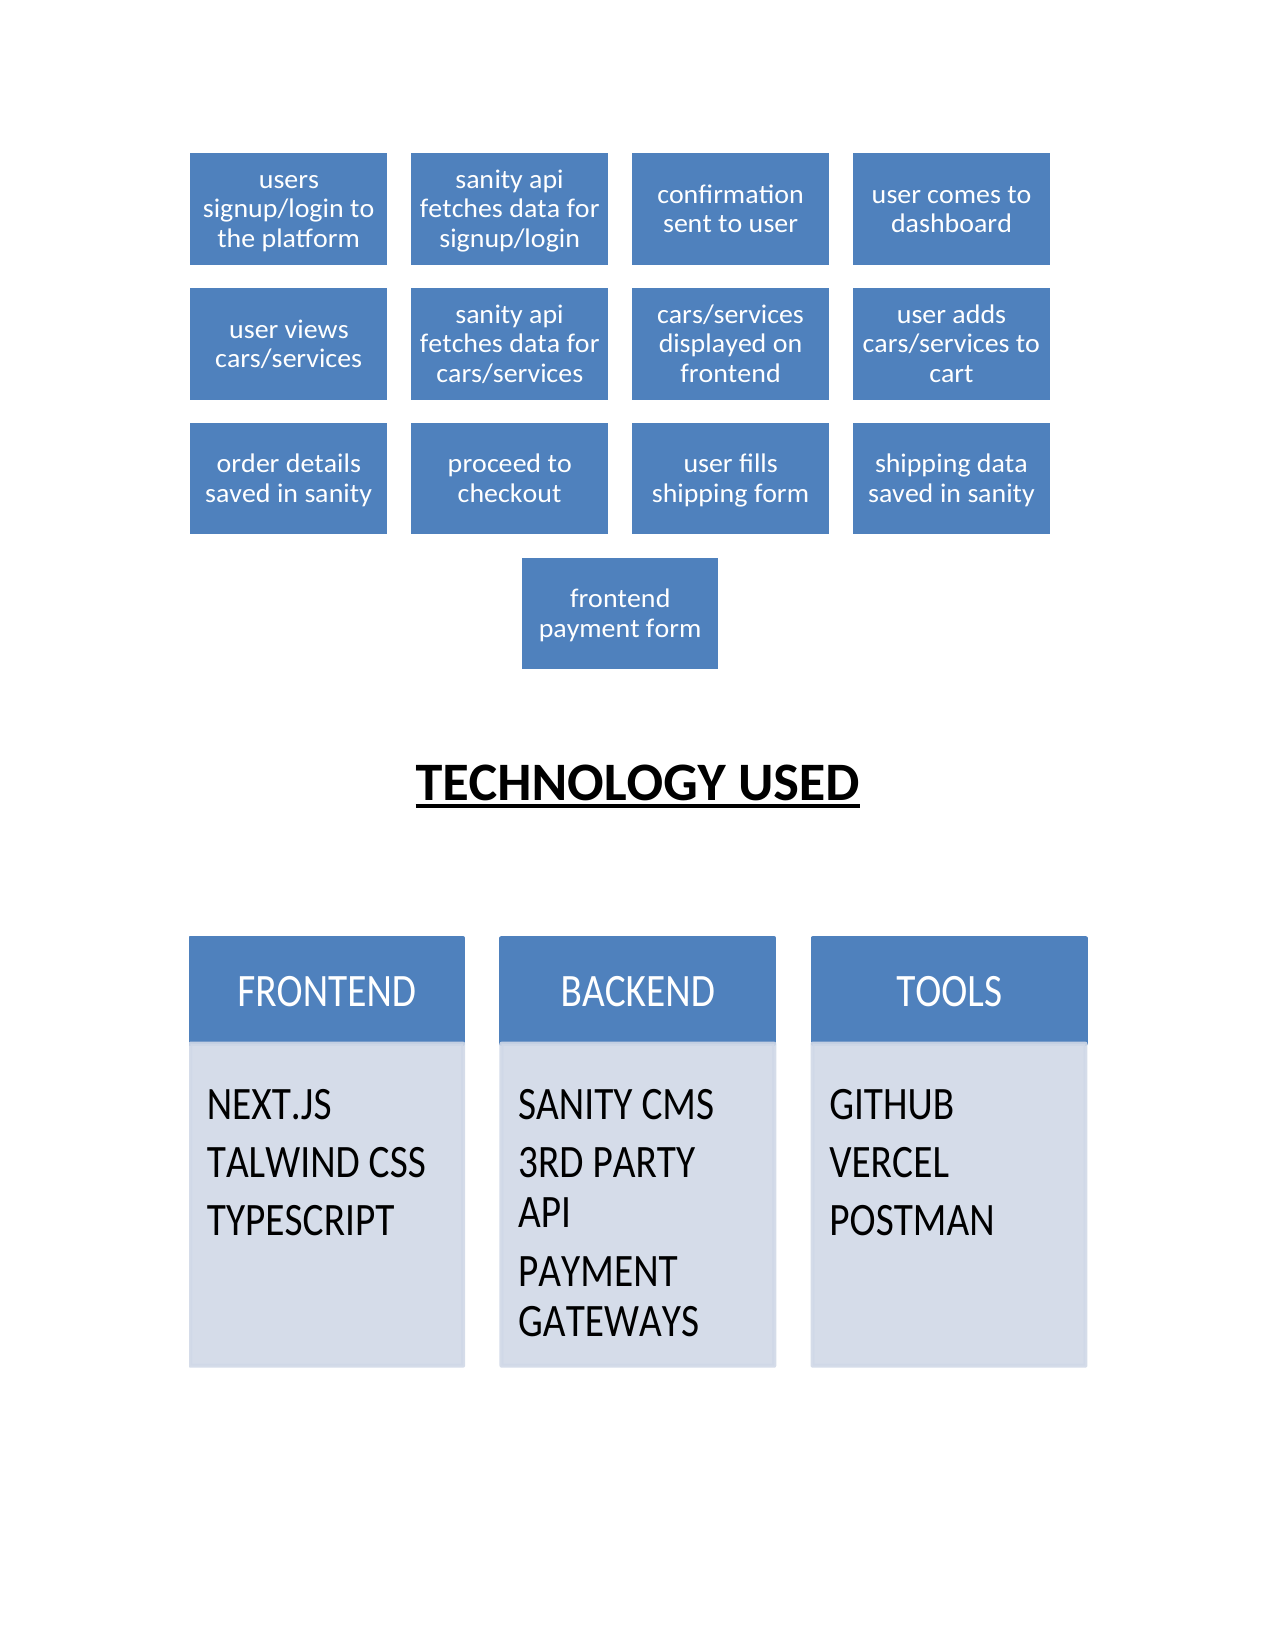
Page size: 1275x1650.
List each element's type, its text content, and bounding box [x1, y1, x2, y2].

text TECHNOLOGY USED [150, 748, 1125, 814]
